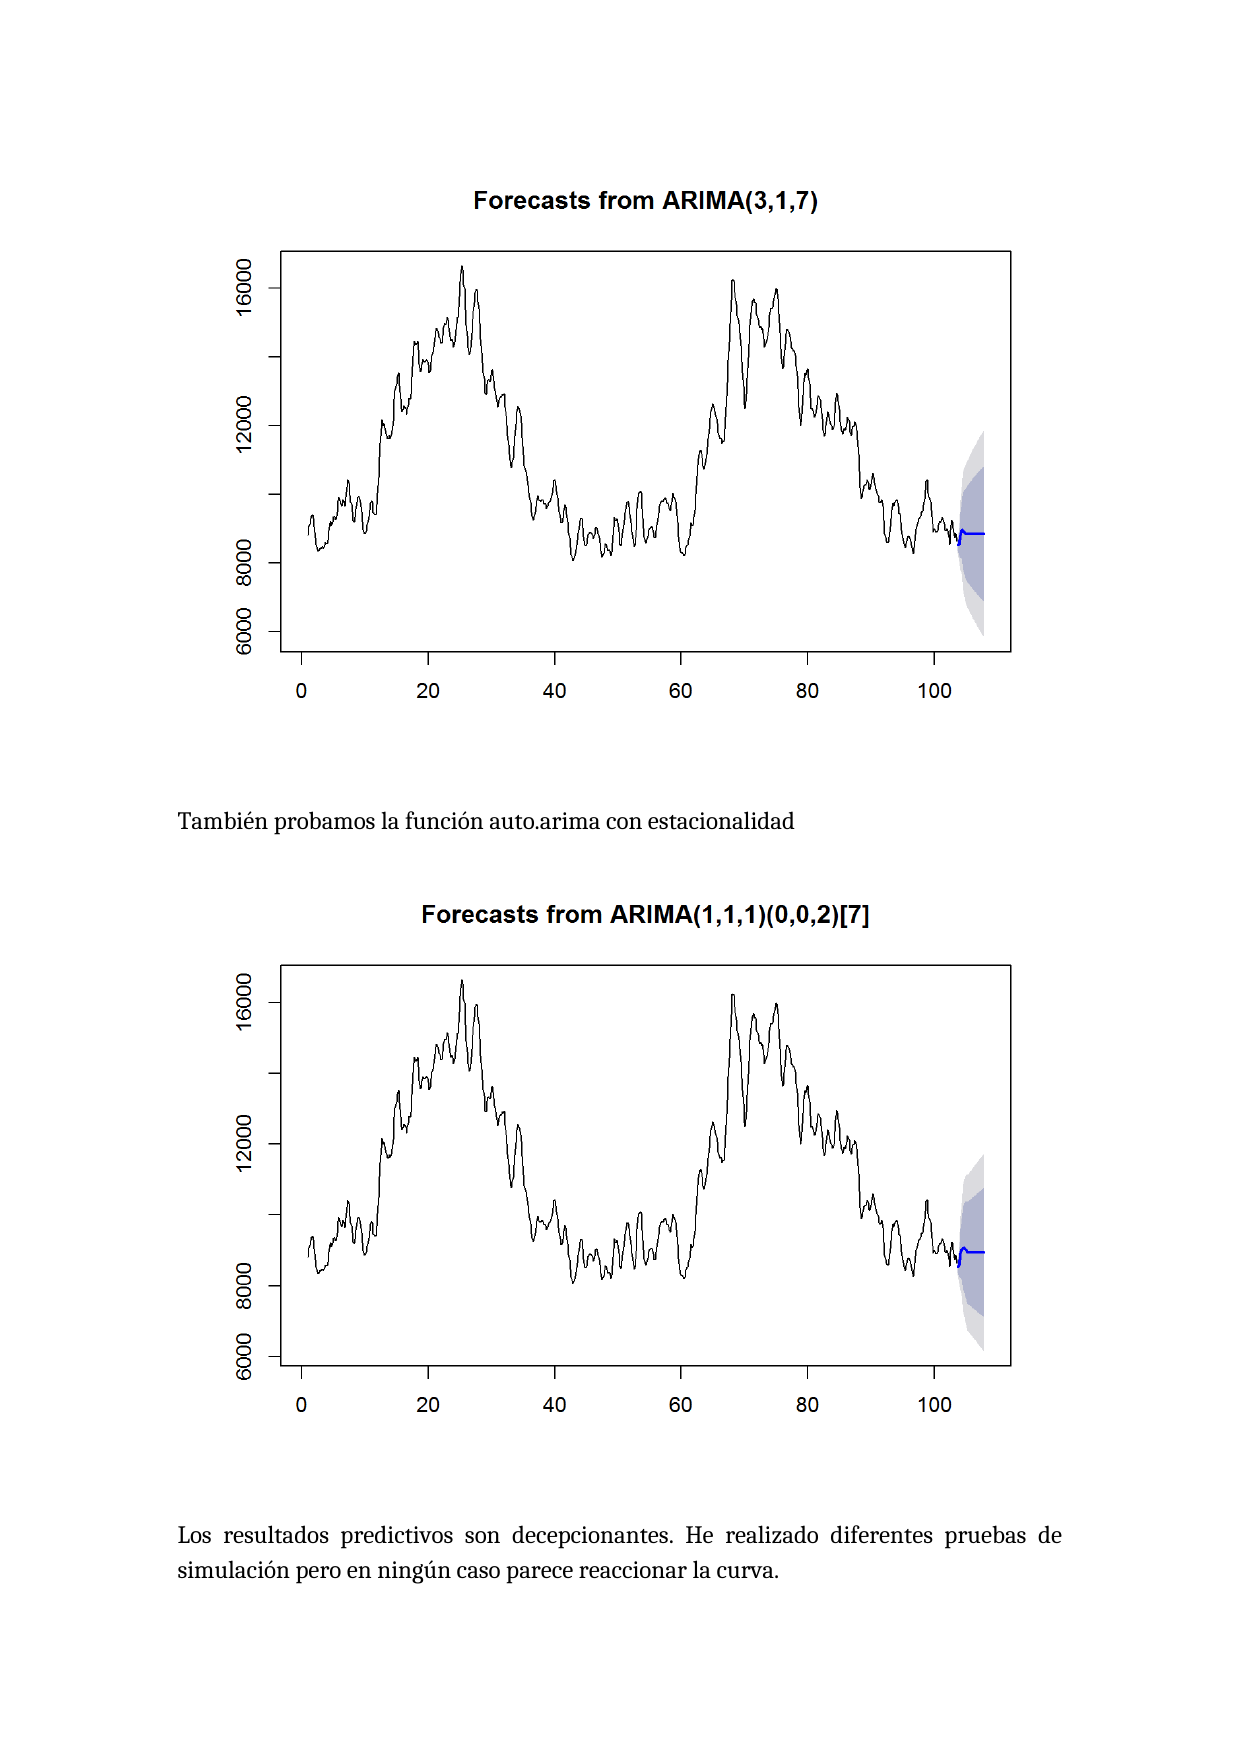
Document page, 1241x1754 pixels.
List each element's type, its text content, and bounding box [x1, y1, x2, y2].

picture [177, 147, 1063, 781]
picture [177, 862, 1063, 1495]
text También probamos la función auto.arima con estacionalidad [177, 807, 1063, 836]
text Los resultados predictivos son decepcionantes. He realizado diferentes pruebas de simulación pero en ningún caso parece reaccionar la curva. [177, 1521, 1063, 1584]
